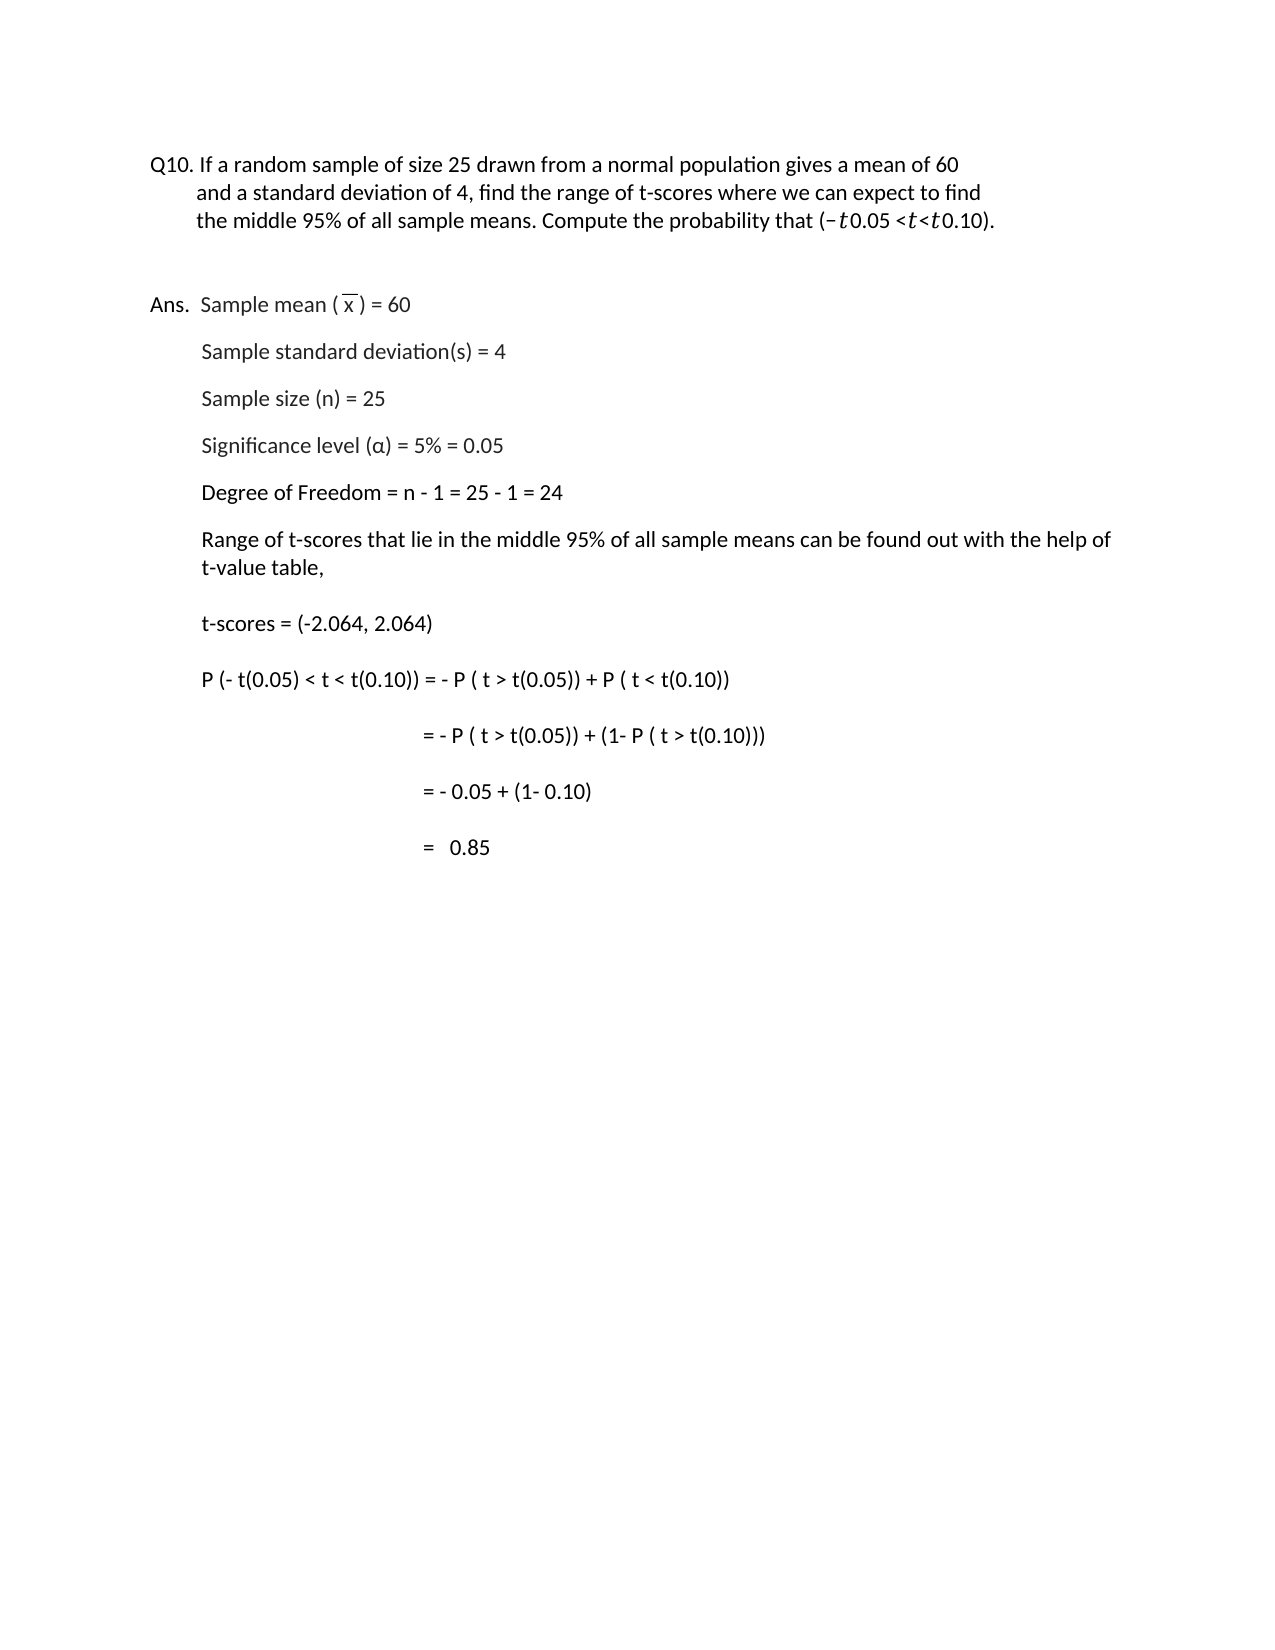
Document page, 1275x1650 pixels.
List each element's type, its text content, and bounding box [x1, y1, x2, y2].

text = - P ( t > t(0.05)) + (1- P ( t > t(0.10))) [150, 721, 1125, 749]
text t-scores = (-2.064, 2.064) [150, 609, 1125, 637]
text = - 0.05 + (1- 0.10) [150, 777, 1125, 805]
text Sample size (n) = 25 [150, 384, 1125, 412]
text Ans. Sample mean ( x ) = 60 [150, 291, 1125, 318]
text P (- t(0.05) < t < t(0.10)) = - P ( t > t(0.05)) + P ( t < t(0.10)) [150, 665, 1125, 693]
text = 0.85 [150, 833, 1125, 861]
text Q10. If a random sample of size 25 drawn from a normal population gives a mean of 60 [150, 150, 1125, 178]
text Range of t-scores that lie in the middle 95% of all sample means can be found out with the help of [150, 525, 1125, 553]
text and a standard deviation of 4, find the range of t-scores where we can expect to find [150, 178, 1125, 206]
text Sample standard deviation(s) = 4 [150, 337, 1125, 365]
text the middle 95% of all sample means. Compute the probability that (−𝑡0.05 <𝑡<𝑡0.10). [150, 206, 1125, 234]
text t-value table, [150, 553, 1125, 581]
text Significance level (α) = 5% = 0.05 [150, 431, 1125, 459]
text Degree of Freedom = n - 1 = 25 - 1 = 24 [150, 478, 1125, 506]
